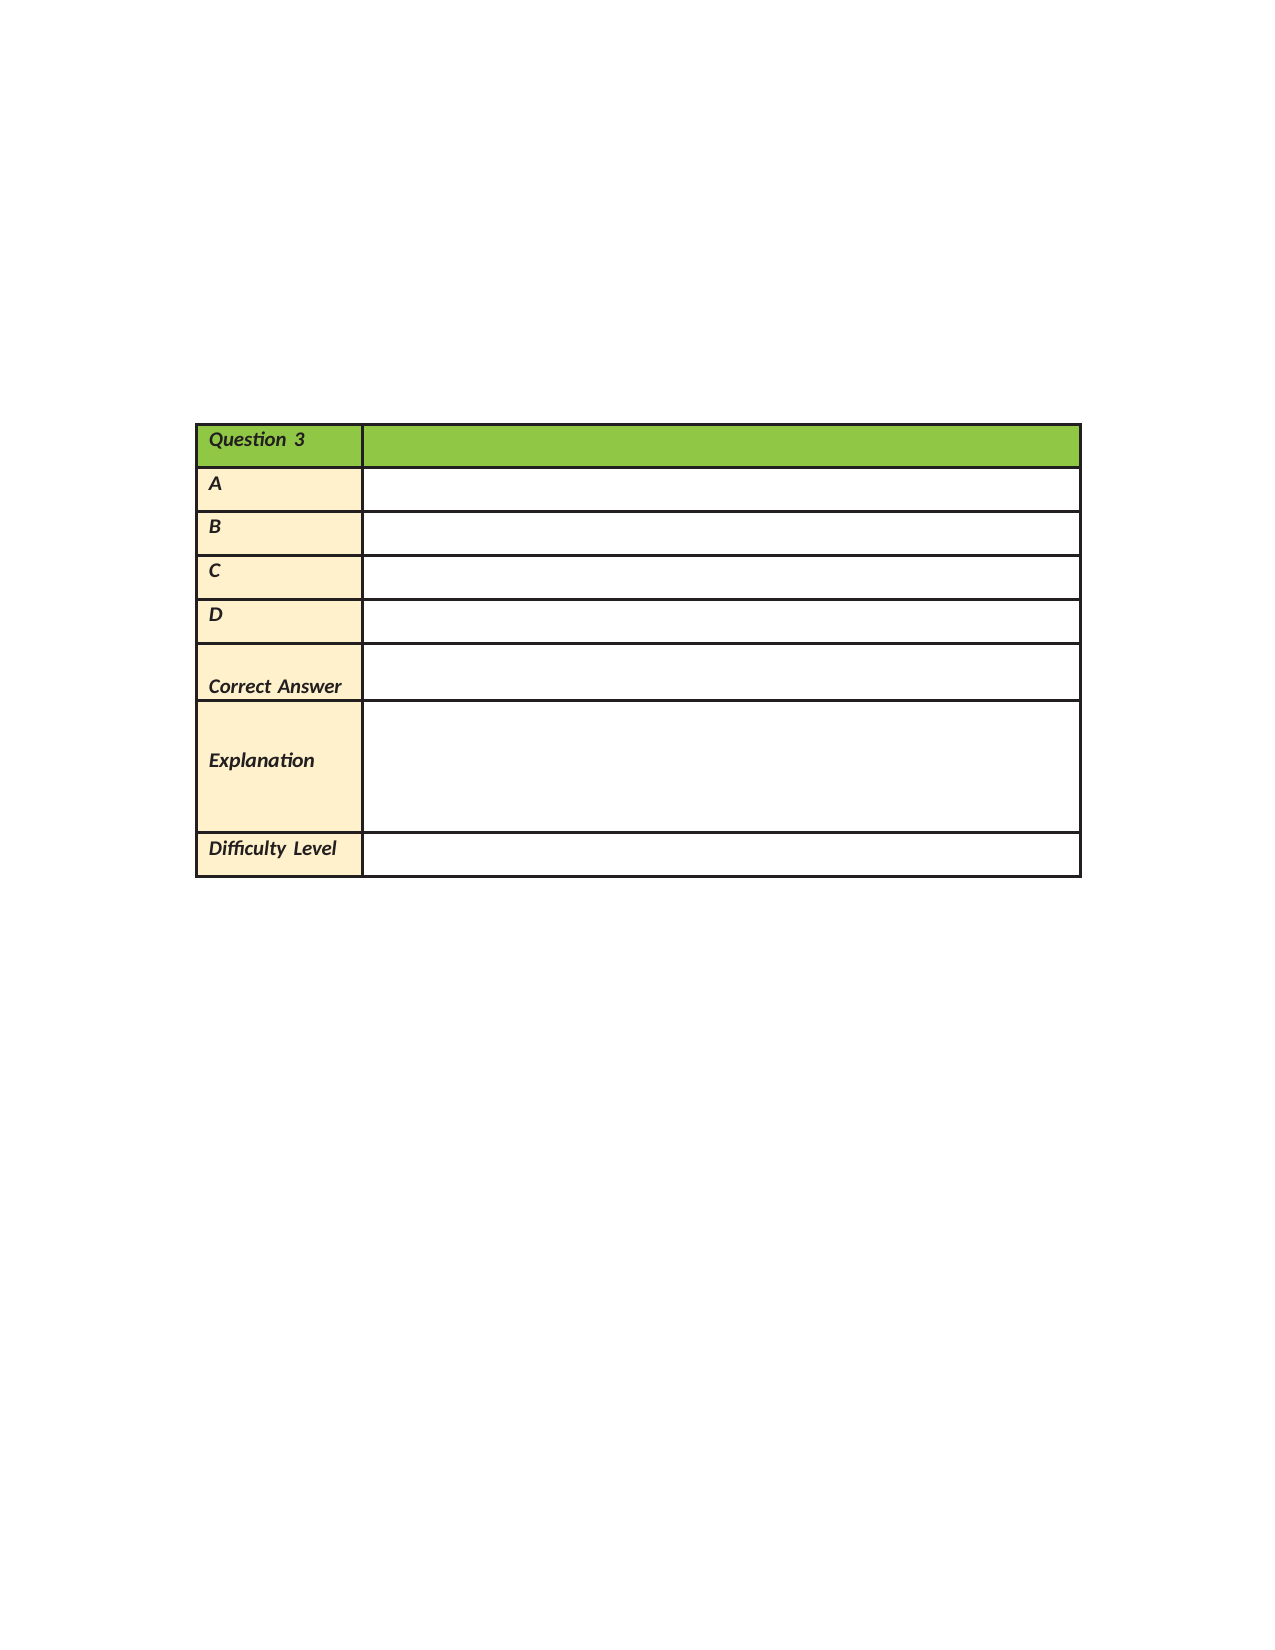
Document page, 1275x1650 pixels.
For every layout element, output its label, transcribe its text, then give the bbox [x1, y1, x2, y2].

table_header [364, 426, 1079, 466]
table_cell D [198, 601, 361, 642]
table_cell [364, 469, 1079, 510]
table_cell Correct Answer [198, 645, 361, 699]
table_cell Explanation [198, 702, 361, 831]
table_cell A [198, 469, 361, 510]
table_cell [364, 834, 1079, 875]
table_cell Difficulty Level [198, 834, 361, 875]
table_cell [364, 645, 1079, 699]
table_cell [364, 557, 1079, 598]
table_cell B [198, 513, 361, 554]
table_header Question 3 [198, 426, 361, 466]
table_cell C [198, 557, 361, 598]
table_cell [364, 702, 1079, 831]
table_cell [364, 601, 1079, 642]
table_cell [364, 513, 1079, 554]
